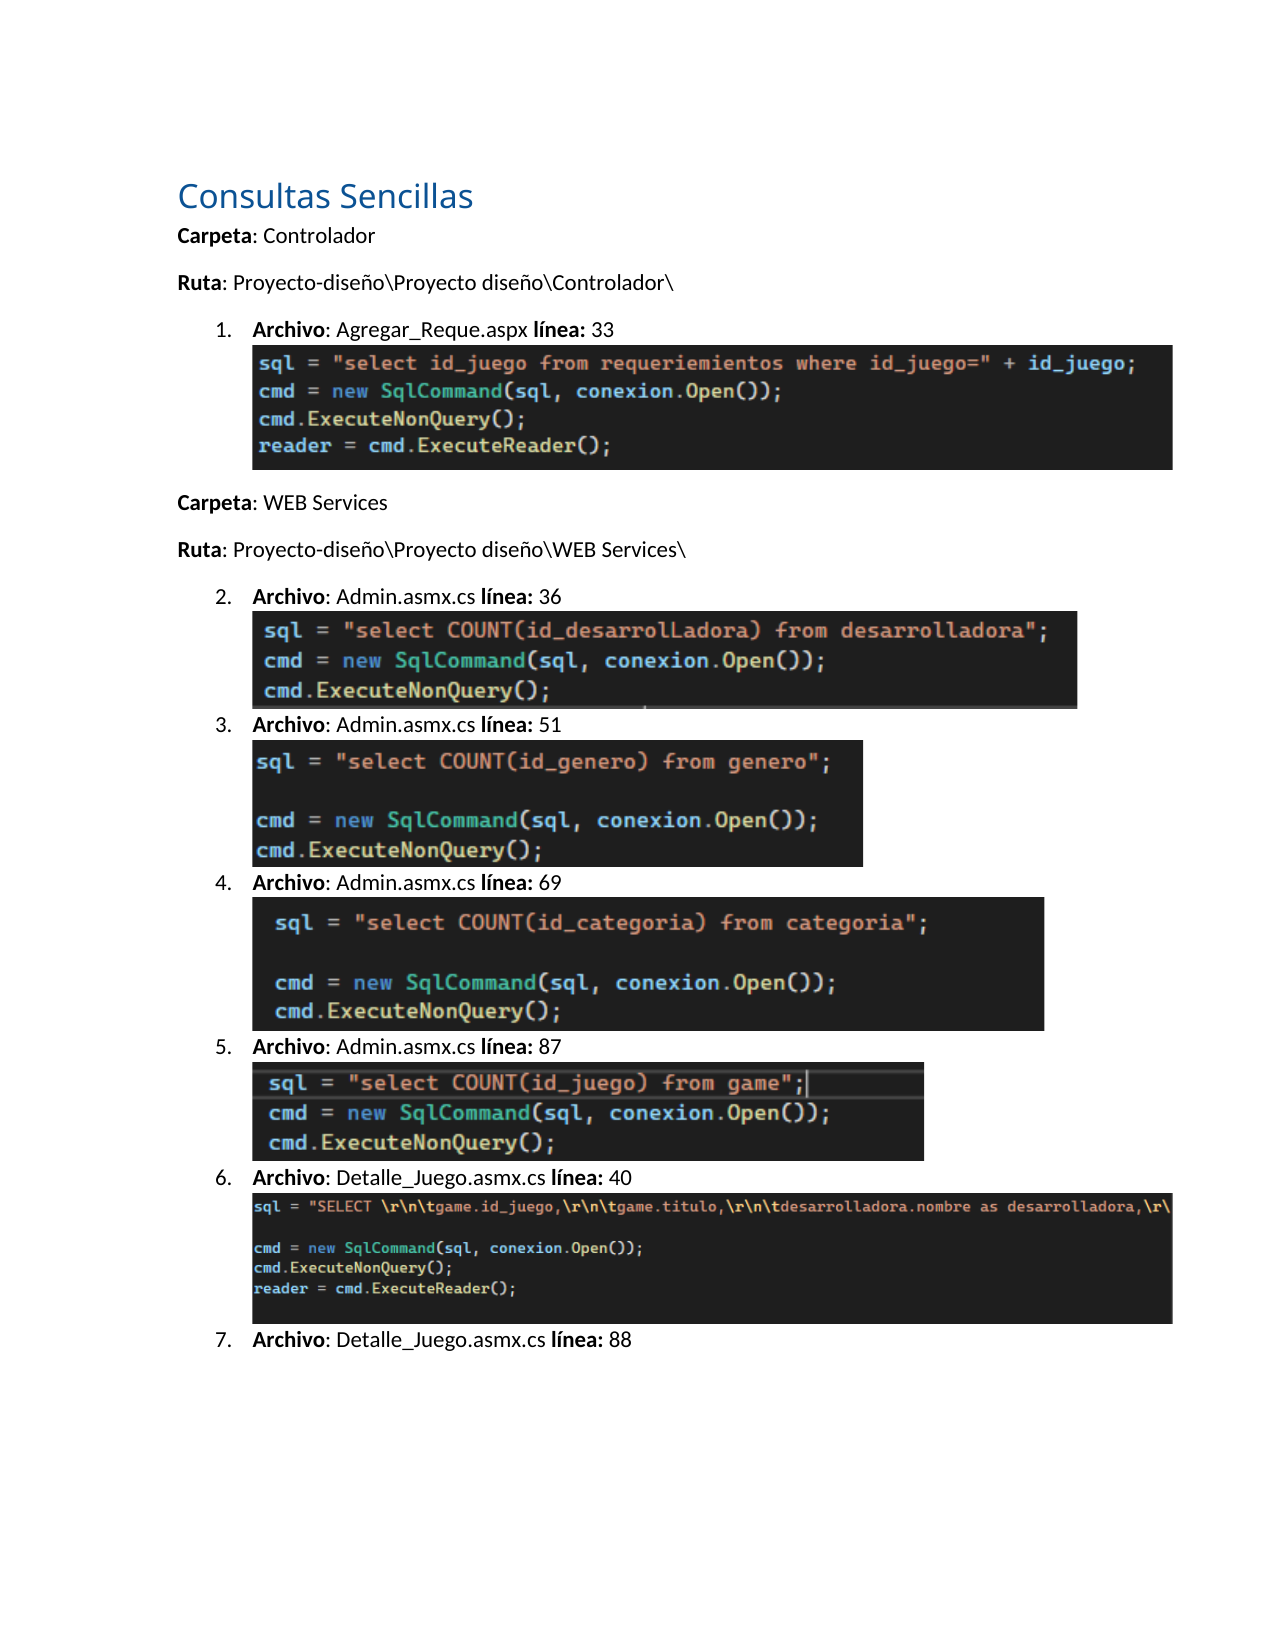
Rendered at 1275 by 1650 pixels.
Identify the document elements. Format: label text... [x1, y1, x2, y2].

list Archivo: Admin.asmx.cs línea: 51 [215, 710, 1098, 738]
picture [252, 1062, 925, 1161]
text Ruta: Proyecto-diseño\Proyecto diseño\WEB Services\ [177, 535, 1098, 563]
list Archivo: Admin.asmx.cs línea: 69 [215, 868, 1098, 896]
picture [252, 611, 1078, 709]
picture [252, 897, 1045, 1031]
text Carpeta: Controlador [177, 222, 1098, 249]
picture [252, 345, 1173, 470]
list Archivo: Admin.asmx.cs línea: 87 [215, 1032, 1098, 1060]
list Archivo: Admin.asmx.cs línea: 36 [215, 582, 1098, 610]
picture [252, 1193, 1173, 1324]
picture [252, 740, 864, 867]
list Archivo: Detalle_Juego.asmx.cs línea: 40 [215, 1163, 1098, 1191]
text Ruta: Proyecto-diseño\Proyecto diseño\Controlador\ [177, 268, 1098, 296]
text Carpeta: WEB Services [177, 488, 1098, 516]
list Archivo: Agregar_Reque.aspx línea: 33 [215, 315, 1098, 343]
subtitle Consultas Sencillas [177, 173, 1098, 218]
list Archivo: Detalle_Juego.asmx.cs línea: 88 [215, 1326, 1098, 1353]
